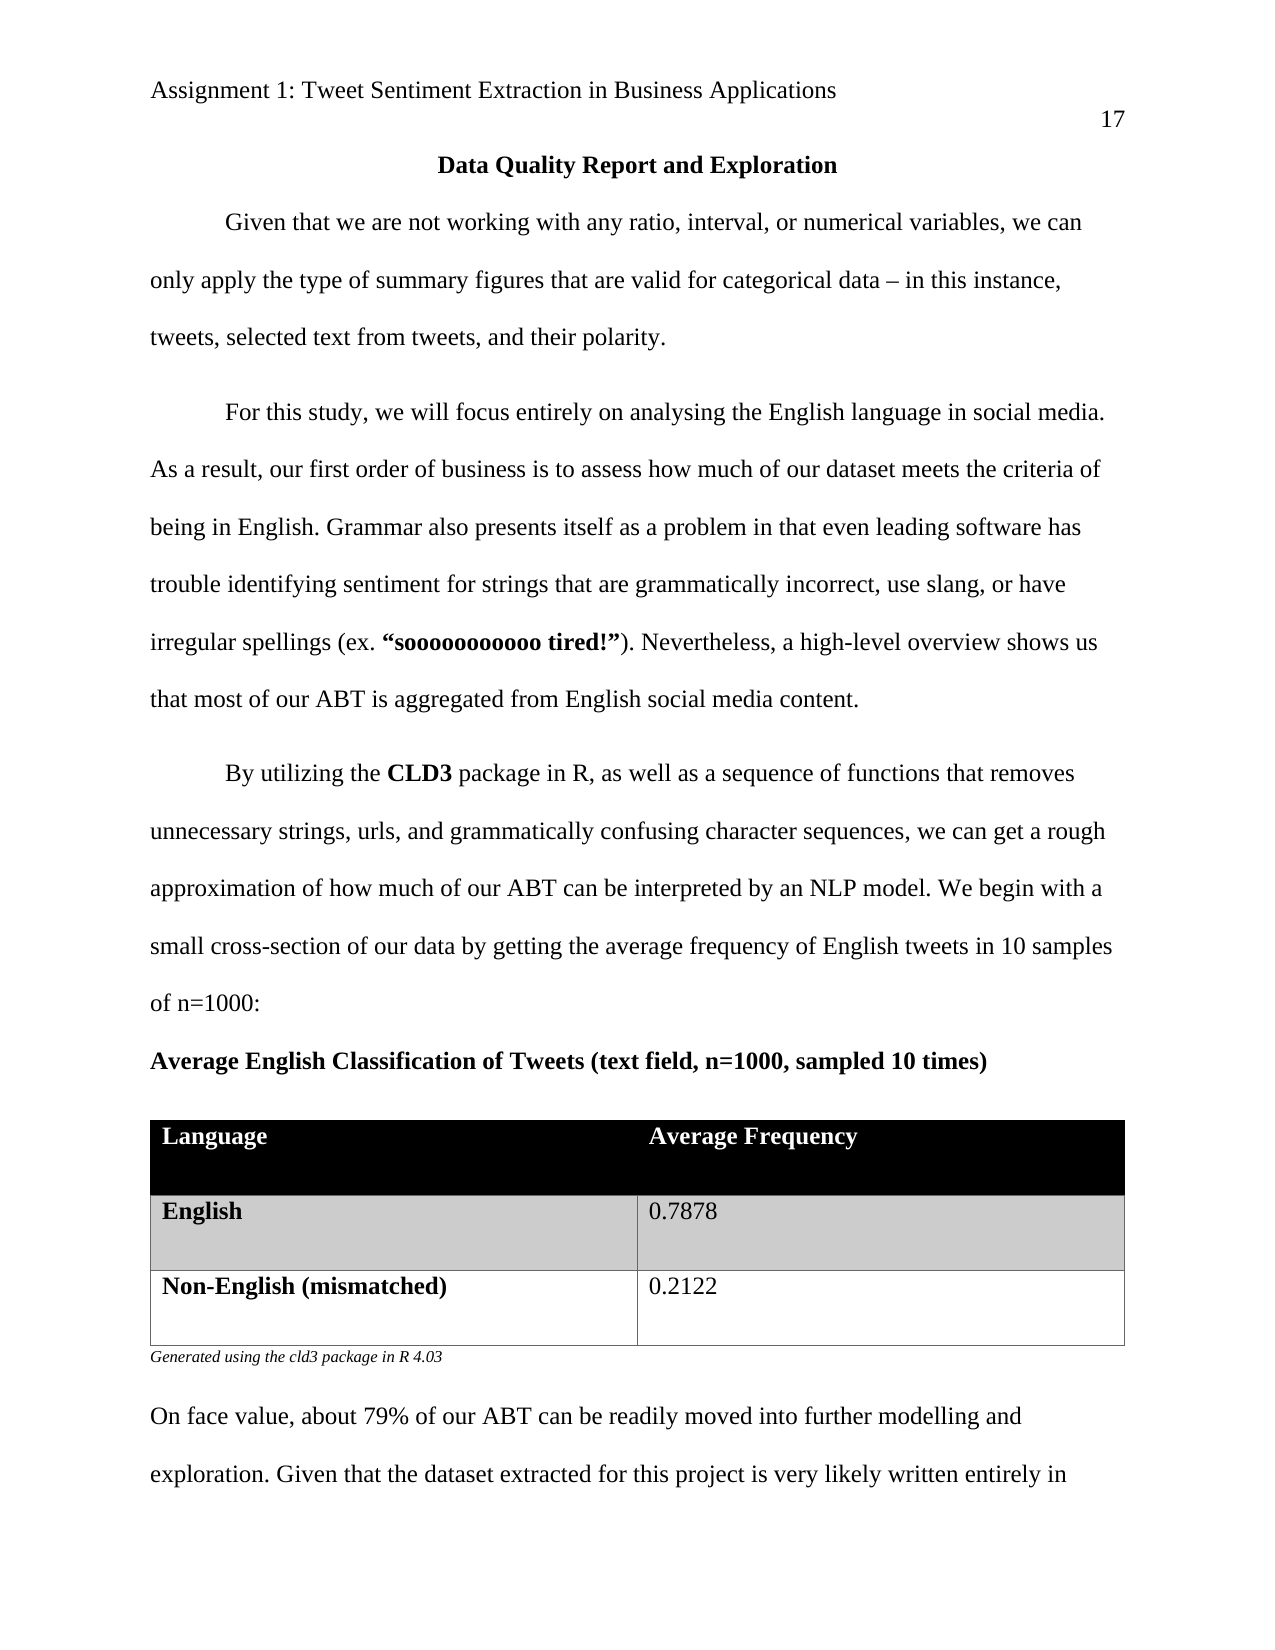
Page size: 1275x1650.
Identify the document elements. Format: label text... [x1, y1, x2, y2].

table_header Average Frequency [638, 1121, 1124, 1195]
text For this study, we will focus entirely on analysing the English language in social media. As a result, our first order of business is to assess how much of our dataset meets the criteria of being in English. Grammar also presents itself as a problem in that even leading software has trouble identifying sentiment for strings that are grammatically incorrect, use slang, or have irregular spellings (ex. “sooooooooooo tired!”). Nevertheless, a high-level overview shows us that most of our ABT is aggregated from English social media content. [150, 397, 1125, 713]
table_cell English [151, 1196, 637, 1270]
text By utilizing the CLD3 package in R, as well as a sequence of functions that removes unnecessary strings, urls, and grammatically confusing character sequences, we can get a rough approximation of how much of our ABT can be interpreted by an NLP model. We begin with a small cross-section of our data by getting the average frequency of English tweets in 10 samples of n=1000: Average English Classification of Tweets (text field, n=1000, sampled 10 times) [150, 758, 1125, 1074]
text Given that we are not working with any ratio, interval, or numerical variables, we can only apply the type of summary figures that are valid for categorical data – in this instance, tweets, selected text from tweets, and their polarity. [150, 207, 1125, 351]
table_cell 0.7878 [638, 1196, 1124, 1270]
table_cell Non-English (mismatched) [151, 1271, 637, 1345]
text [150, 1401, 1125, 1488]
text Data Quality Report and Exploration [150, 150, 1125, 179]
table_header Language [151, 1121, 637, 1195]
text Generated using the cld3 package in R 4.03 [150, 1346, 1125, 1366]
table_cell 0.2122 [638, 1271, 1124, 1345]
